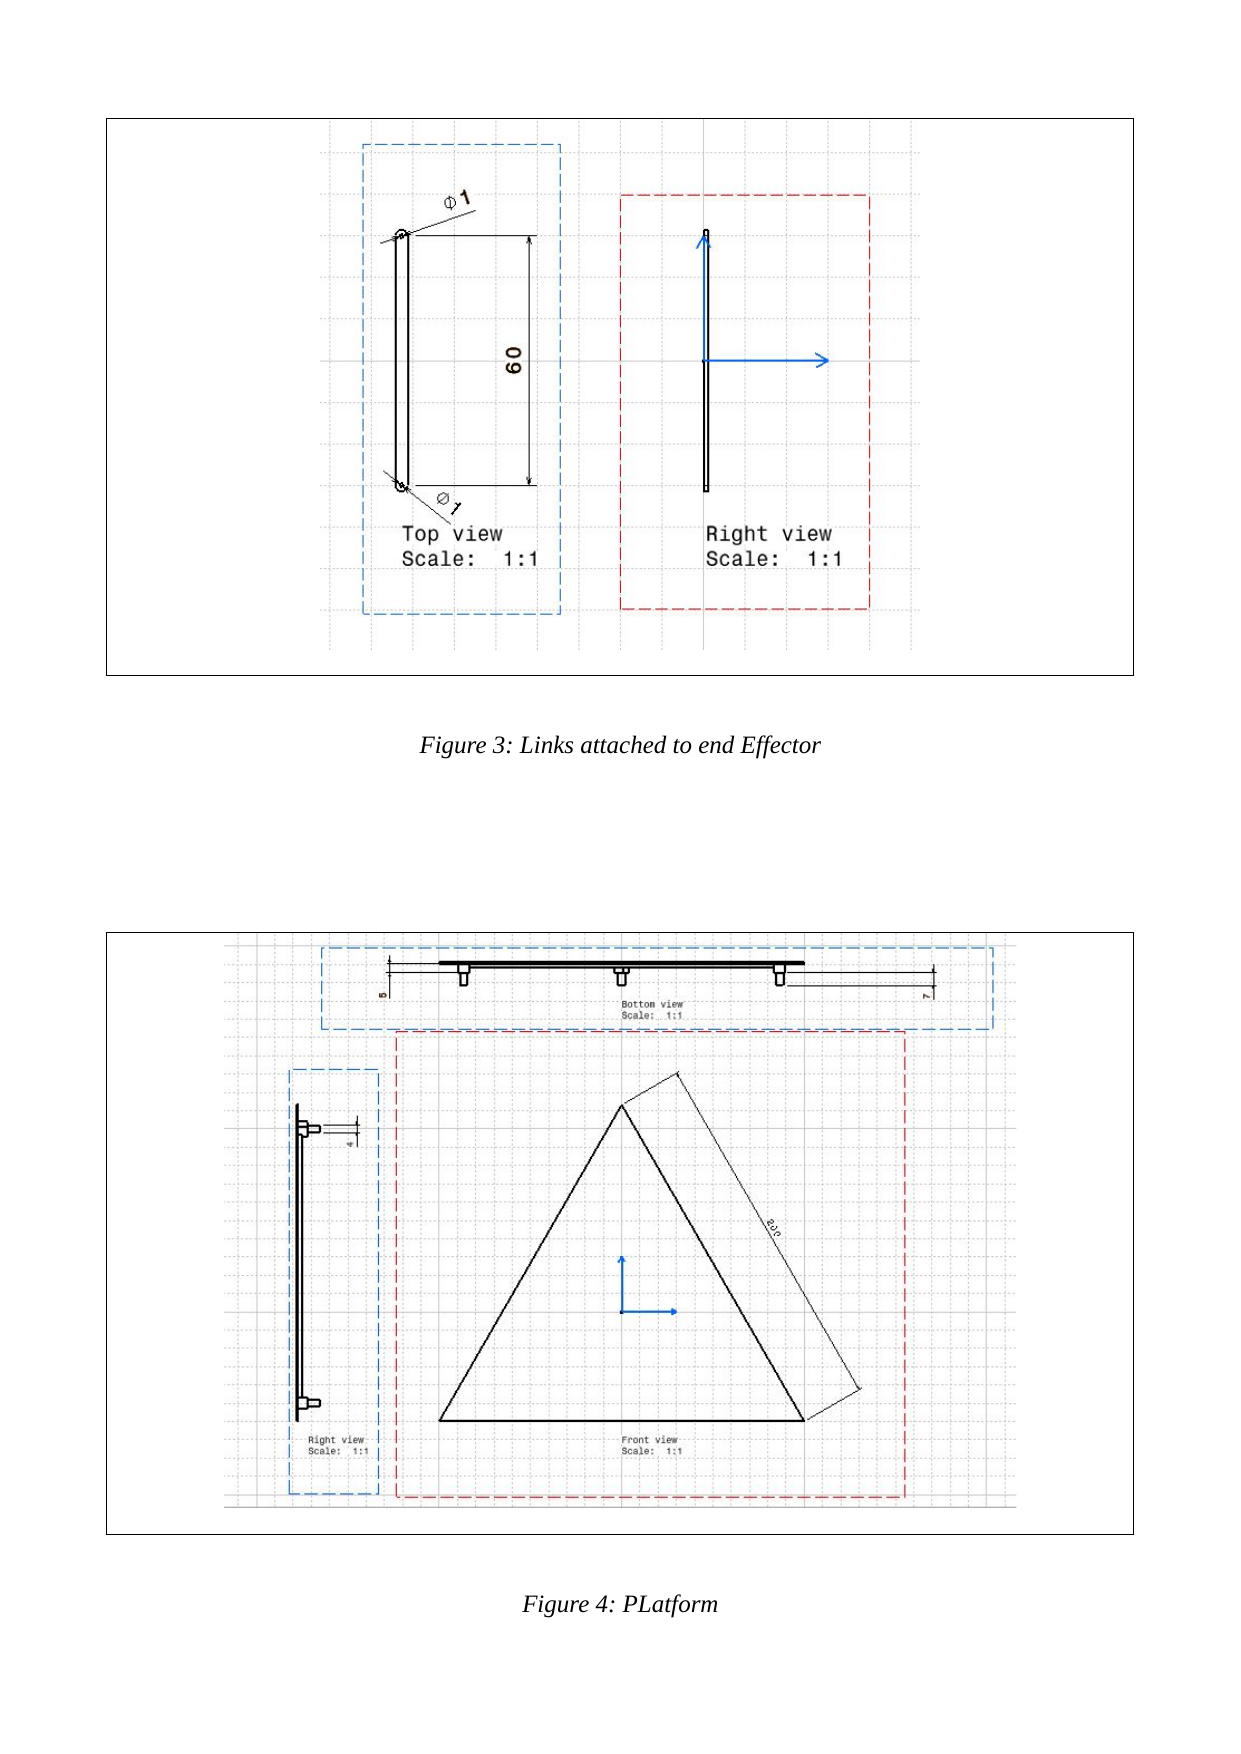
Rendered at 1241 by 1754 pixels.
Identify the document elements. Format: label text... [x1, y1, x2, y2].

table_header [107, 119, 1133, 675]
text Figure 3: Links attached to end Effector [118, 730, 1122, 758]
picture [223, 933, 1017, 1509]
table_header [107, 933, 1133, 1534]
picture [320, 119, 921, 650]
